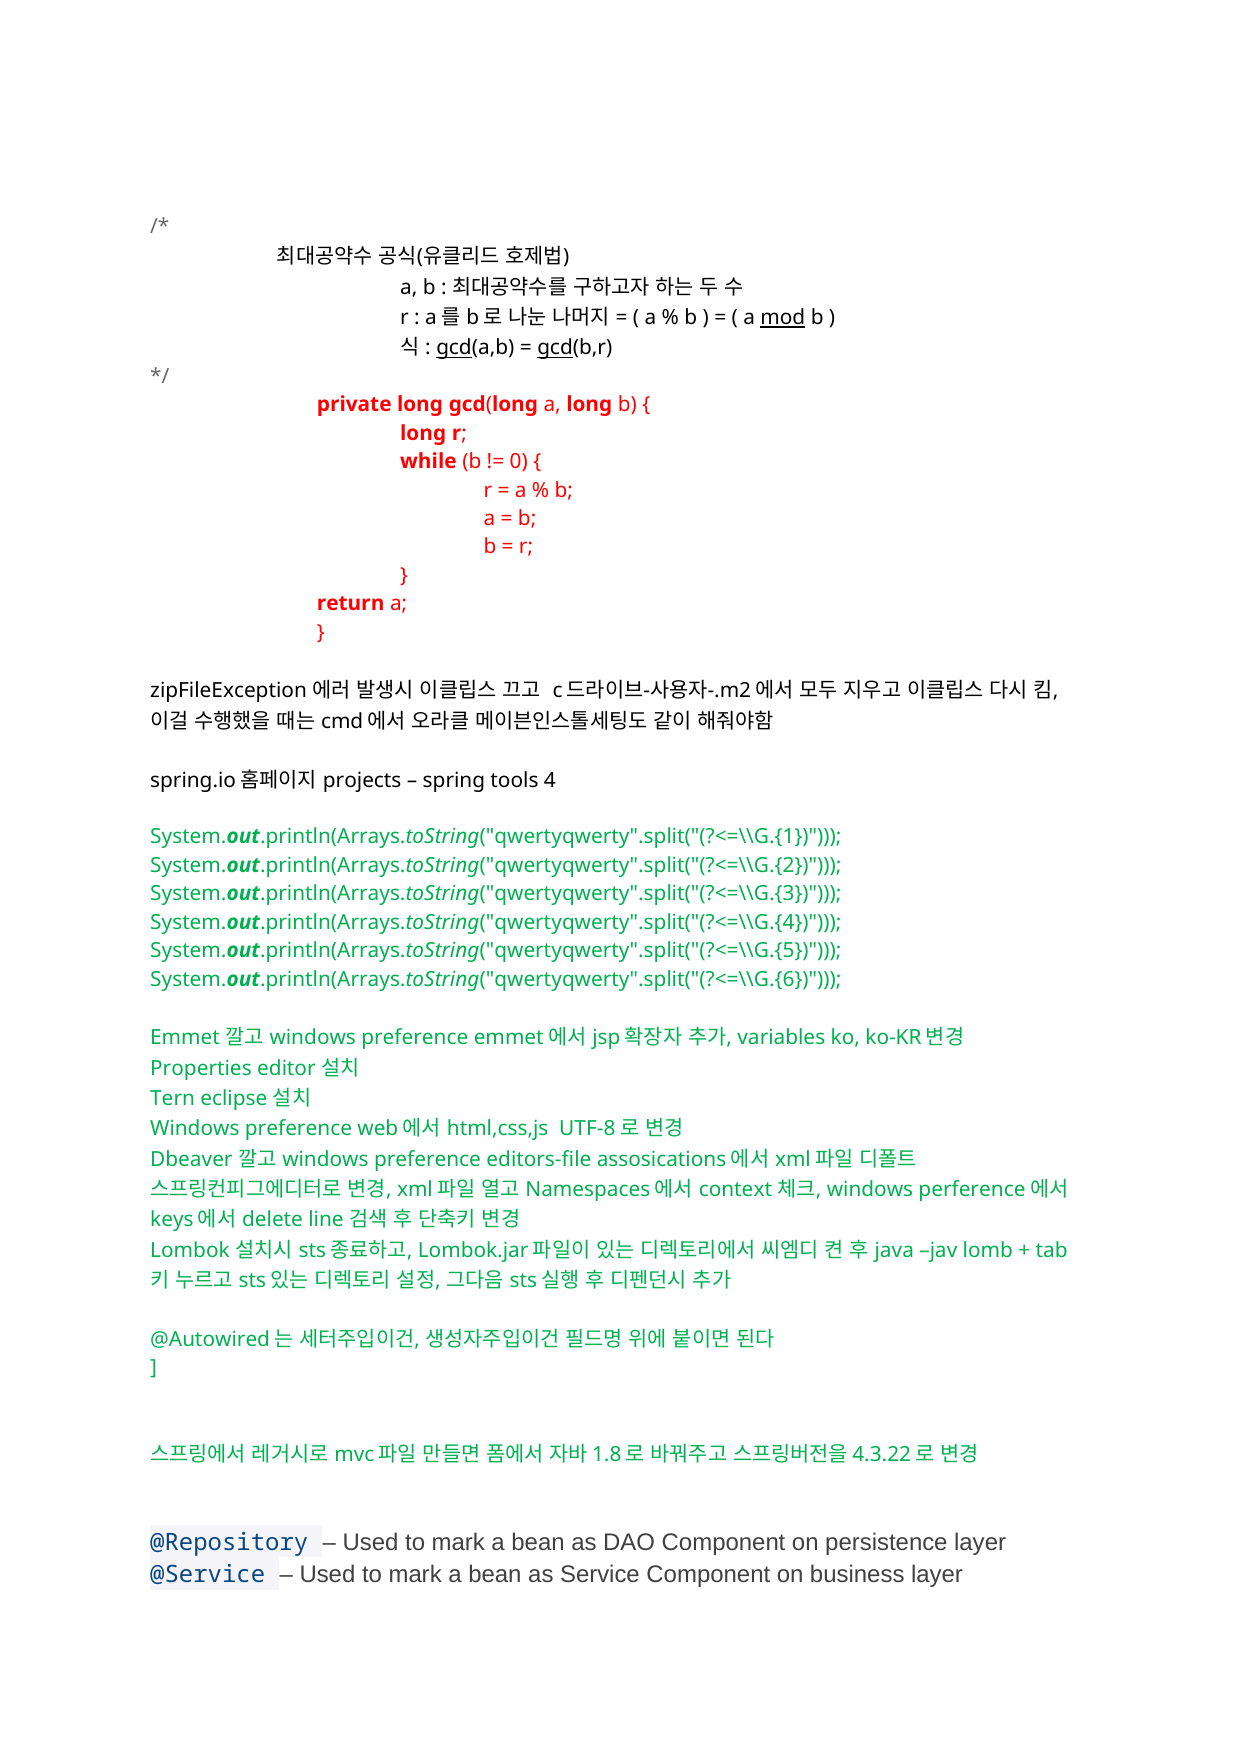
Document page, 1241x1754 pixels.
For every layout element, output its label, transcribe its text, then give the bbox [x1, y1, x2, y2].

text 최대공약수 공식(유클리드 호제법) [150, 240, 1090, 270]
text /* [150, 211, 1090, 240]
text @Autowired는 세터주입이건, 생성자주입이건 필드명 위에 붙이면 된다 [150, 1322, 1090, 1352]
text spring.io홈페이지 projects – spring tools 4 [150, 763, 1090, 793]
text while (b != 0) { [150, 446, 1090, 475]
text Lombok 설치시 sts종료하고, Lombok.jar파일이 있는 디렉토리에서 씨엠디 켠 후 java –jav lomb + tab키 누르고 sts있는 디렉토리 설정, 그다음 sts실행 후 디펜던시 추가 [150, 1233, 1090, 1293]
text } [233, 617, 1090, 645]
text return a; [150, 588, 1090, 617]
text System.out.println(Arrays.toString("qwertyqwerty".split("(?<=\\G.{2})"))); [150, 850, 1090, 878]
text System.out.println(Arrays.toString("qwertyqwerty".split("(?<=\\G.{6})"))); [150, 964, 1090, 992]
text a = b; [150, 503, 1090, 532]
text 식 : gcd(a,b) = gcd(b,r) [150, 331, 1090, 361]
text } [150, 560, 1090, 588]
text b = r; [150, 532, 1090, 560]
text Emmet 깔고 windows preference emmet에서 jsp확장자 추가, variables ko, ko-KR변경 [150, 1021, 1090, 1051]
text private long gcd(long a, long b) { [150, 389, 1090, 418]
text System.out.println(Arrays.toString("qwertyqwerty".split("(?<=\\G.{4})"))); [150, 907, 1090, 935]
text Tern eclipse 설치 [150, 1081, 1090, 1112]
text r : a를 b로 나눈 나머지 = ( a % b ) = ( a mod b ) [150, 300, 1090, 331]
text Properties editor 설치 [150, 1051, 1090, 1081]
text ] [150, 1352, 1090, 1381]
text System.out.println(Arrays.toString("qwertyqwerty".split("(?<=\\G.{5})"))); [150, 935, 1090, 964]
text System.out.println(Arrays.toString("qwertyqwerty".split("(?<=\\G.{3})"))); [150, 878, 1090, 907]
text zipFileException 에러 발생시 이클립스 끄고 c드라이브-사용자-.m2에서 모두 지우고 이클립스 다시 킴, 이걸 수행했을 때는 cmd에서 오라클 메이븐인스톨세팅도 같이 해줘야함 [150, 674, 1090, 734]
text Dbeaver 깔고 windows preference editors-file assosications에서 xml파일 디폴트 스프링컨피그에디터로 변경, xml파일 열고 Namespaces에서 context 체크, windows perference에서 keys에서 delete line 검색 후 단축키 변경 [150, 1142, 1090, 1233]
text r = a % b; [150, 475, 1090, 503]
text a, b : 최대공약수를 구하고자 하는 두 수 [150, 270, 1090, 300]
text long r; [150, 418, 1090, 446]
text System.out.println(Arrays.toString("qwertyqwerty".split("(?<=\\G.{1})"))); [150, 822, 1090, 850]
text 스프링에서 레거시로 mvc파일 만들면 폼에서 자바1.8로 바꿔주고 스프링버전을4.3.22로 변경 [150, 1437, 1090, 1468]
text Windows preference web에서 html,css,js UTF-8로 변경 [150, 1112, 1090, 1142]
text */ [150, 361, 1090, 389]
